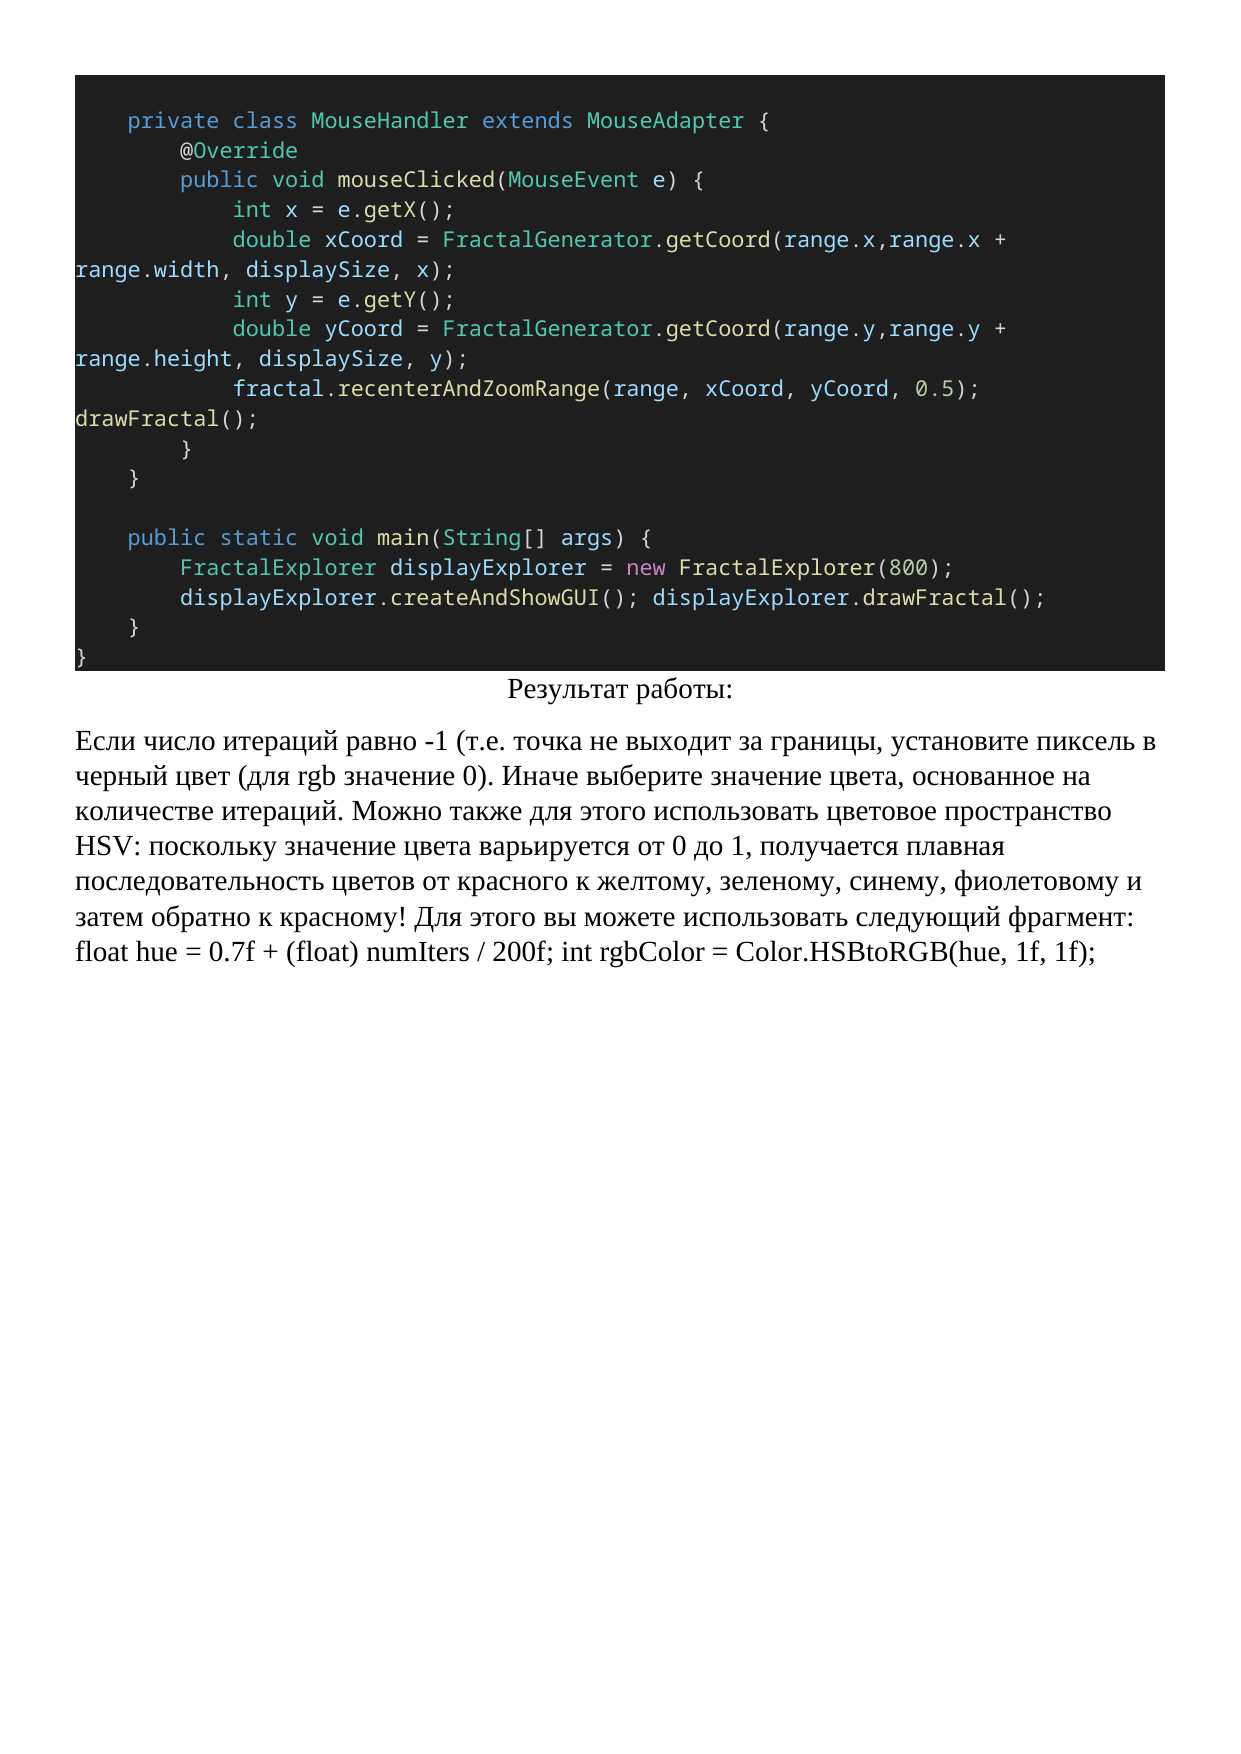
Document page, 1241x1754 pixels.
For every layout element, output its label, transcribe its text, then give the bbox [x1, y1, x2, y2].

text } [75, 462, 1165, 492]
text displayExplorer.createAndShowGUI(); displayExplorer.drawFractal(); [75, 581, 1165, 611]
text @Override [75, 134, 1165, 164]
text } [75, 611, 1165, 641]
text fractal.recenterAndZoomRange(range, xCoord, yCoord, 0.5); drawFractal(); [75, 373, 1165, 432]
text Результат работы: [75, 671, 1165, 704]
text double xCoord = FractalGenerator.getCoord(range.x,range.x + range.width, displaySize, x); [75, 224, 1165, 283]
text } [75, 641, 1165, 671]
text FractalExplorer displayExplorer = new FractalExplorer(800); [75, 552, 1165, 581]
text int y = e.getY(); [75, 283, 1165, 313]
text } [75, 432, 1165, 462]
text int x = e.getX(); [75, 194, 1165, 224]
text private class MouseHandler extends MouseAdapter { [75, 105, 1165, 134]
text public static void main(String[] args) { [75, 522, 1165, 552]
text Если число итераций равно -1 (т.е. точка не выходит за границы, установите пиксель в черный цвет (для rgb значение 0). Иначе выберите значение цвета, основанное на количестве итераций. Можно также для этого использовать цветовое пространство HSV: поскольку значение цвета варьируется от 0 до 1, получается плавная последовательность цветов от красного к желтому, зеленому, синему, фиолетовому и затем обратно к красному! Для этого вы можете использовать следующий фрагмент: float hue = 0.7f + (float) numIters / 200f; int rgbColor = Color.HSBtoRGB(hue, 1f, 1f); [75, 723, 1165, 967]
text public void mouseClicked(MouseEvent e) { [75, 164, 1165, 194]
text double yCoord = FractalGenerator.getCoord(range.y,range.y + range.height, displaySize, y); [75, 313, 1165, 373]
